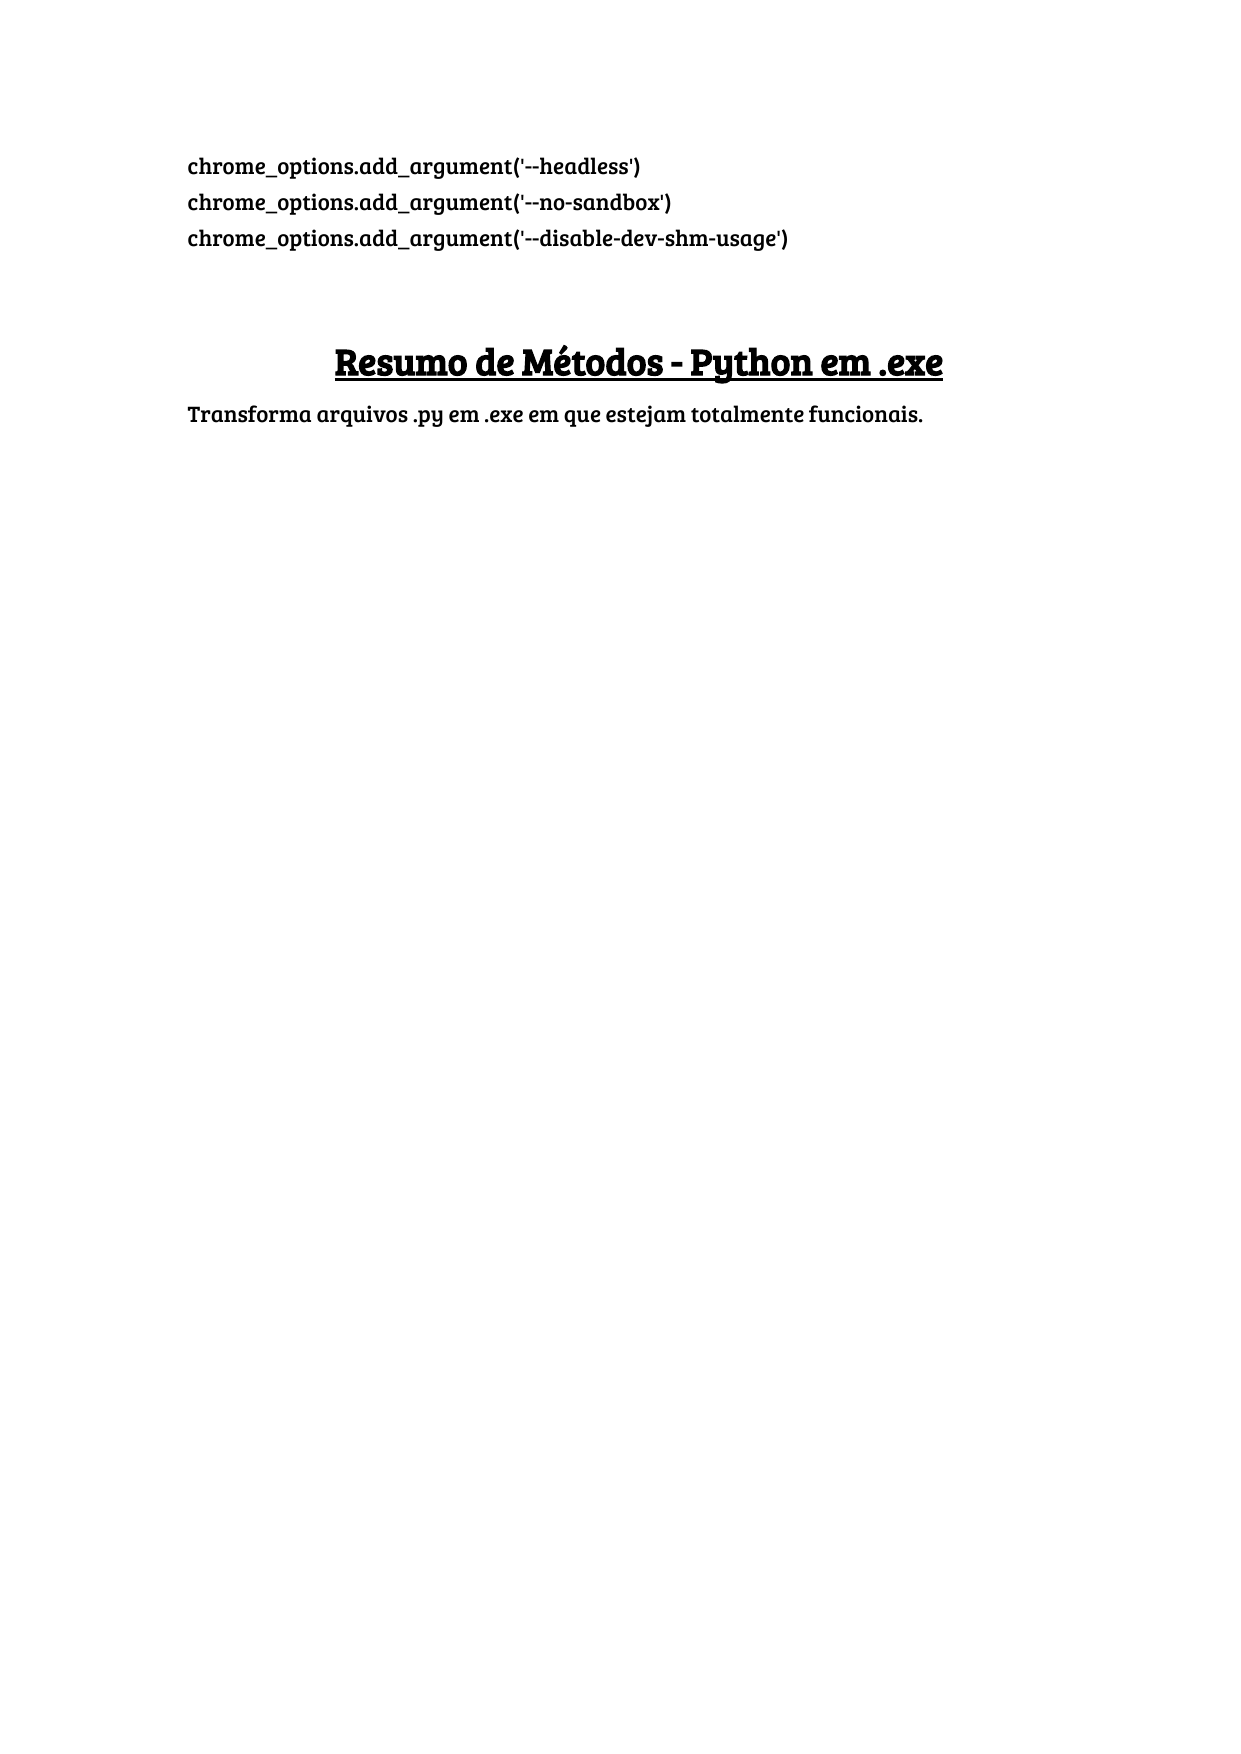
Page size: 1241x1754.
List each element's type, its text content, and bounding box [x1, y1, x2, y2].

text chrome_options.add_argument('--disable-dev-shm-usage') [187, 221, 1090, 253]
text Transforma arquivos .py em .exe em que estejam totalmente funcionais. [187, 398, 1090, 429]
text chrome_options.add_argument('--headless') [187, 150, 1090, 181]
subtitle Resumo de Métodos - Python em .exe [187, 334, 1090, 386]
text chrome_options.add_argument('--no-sandbox') [187, 186, 1090, 217]
